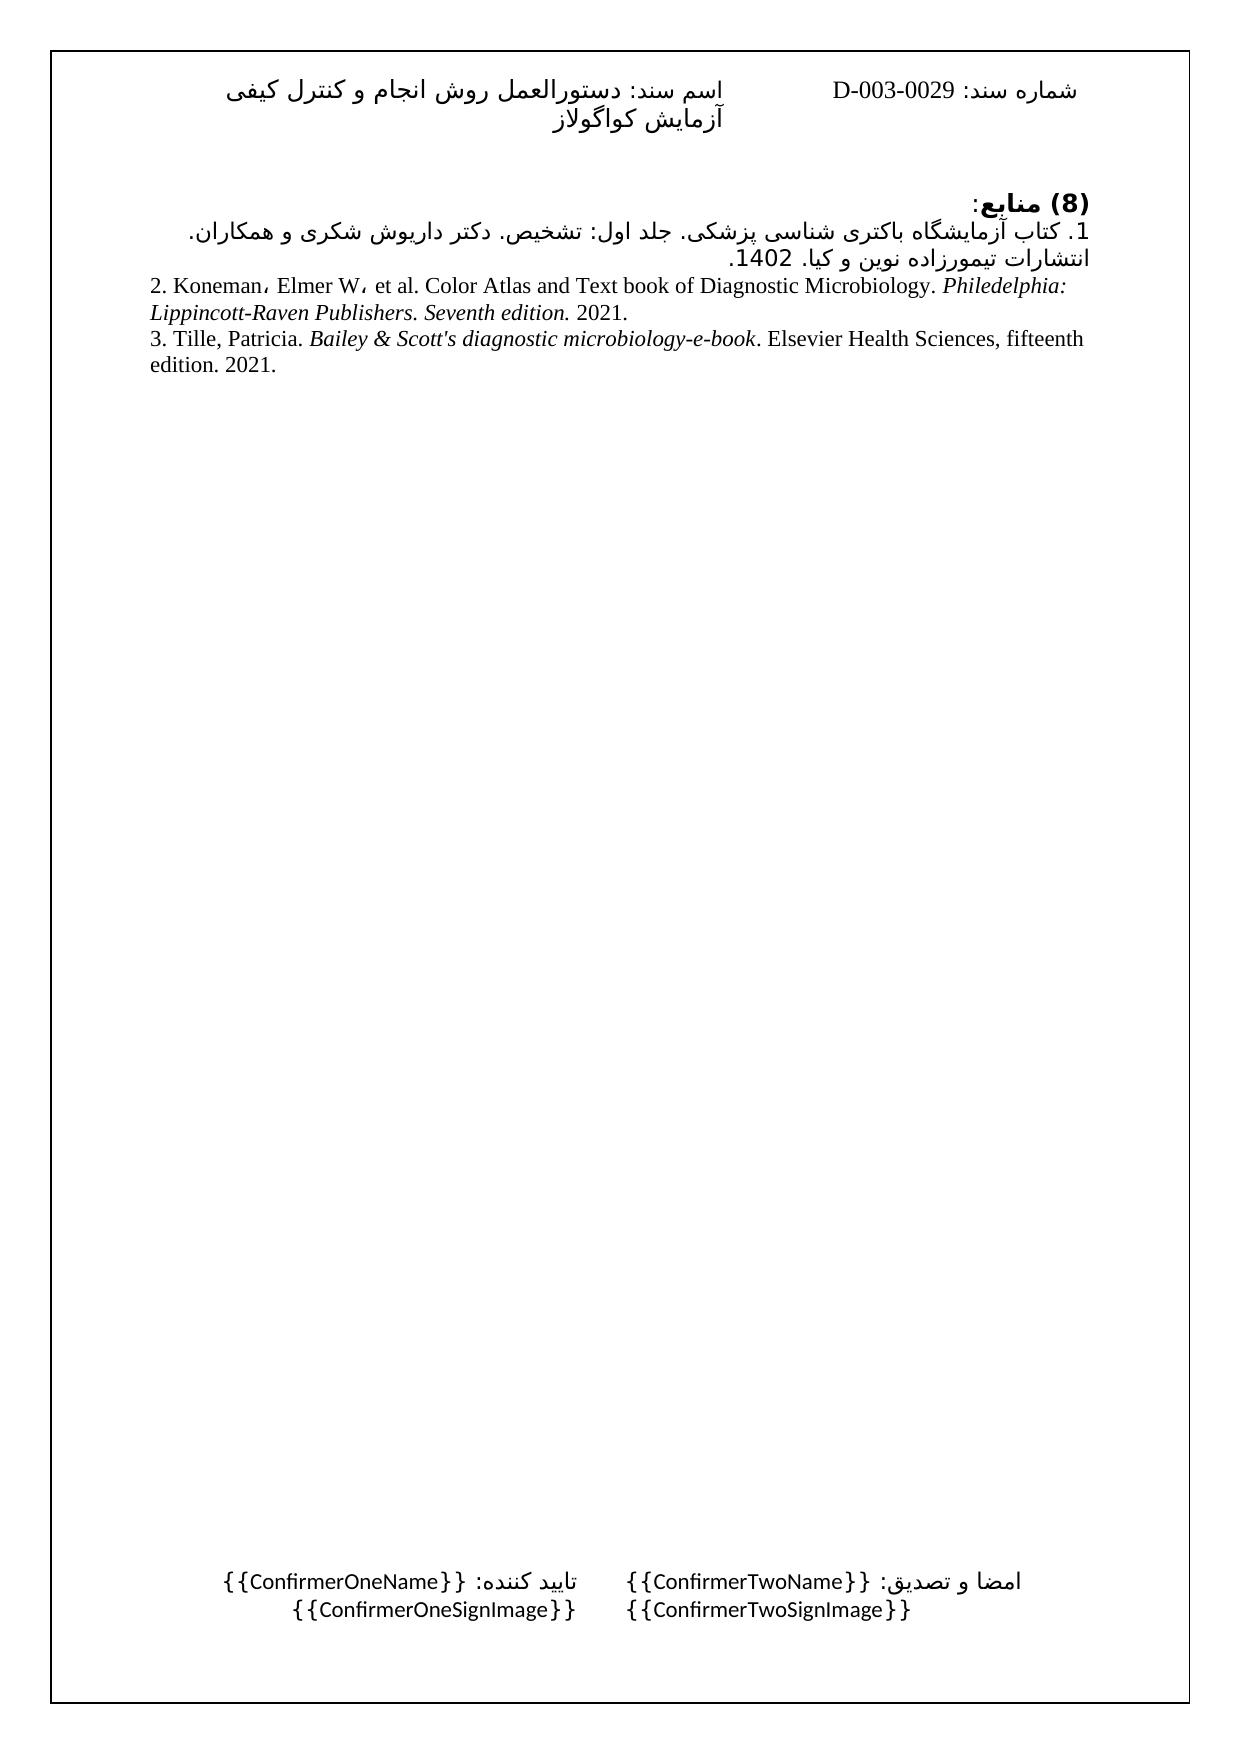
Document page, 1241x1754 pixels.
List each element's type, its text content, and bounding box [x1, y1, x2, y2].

text 3. Tille, Patricia. Bailey & Scott's diagnostic microbiology-e-book. Elsevier Health Sciences, fifteenth edition. 2021. [150, 325, 1090, 378]
text 2. Koneman، Elmer W، et al. Color Atlas and Text book of Diagnostic Microbiology. Philedelphia: Lippincott-Raven Publishers. Seventh edition. 2021. [150, 272, 1090, 325]
text 1. کتاب آزمایشگاه باکتری شناسی پزشکی. جلد اول: تشخیص. دکتر داریوش شکری و همکاران. انتشارات تیمورزاده نوین و کیا. 1402. [150, 218, 1090, 272]
text (8) منابع: [150, 189, 1090, 218]
